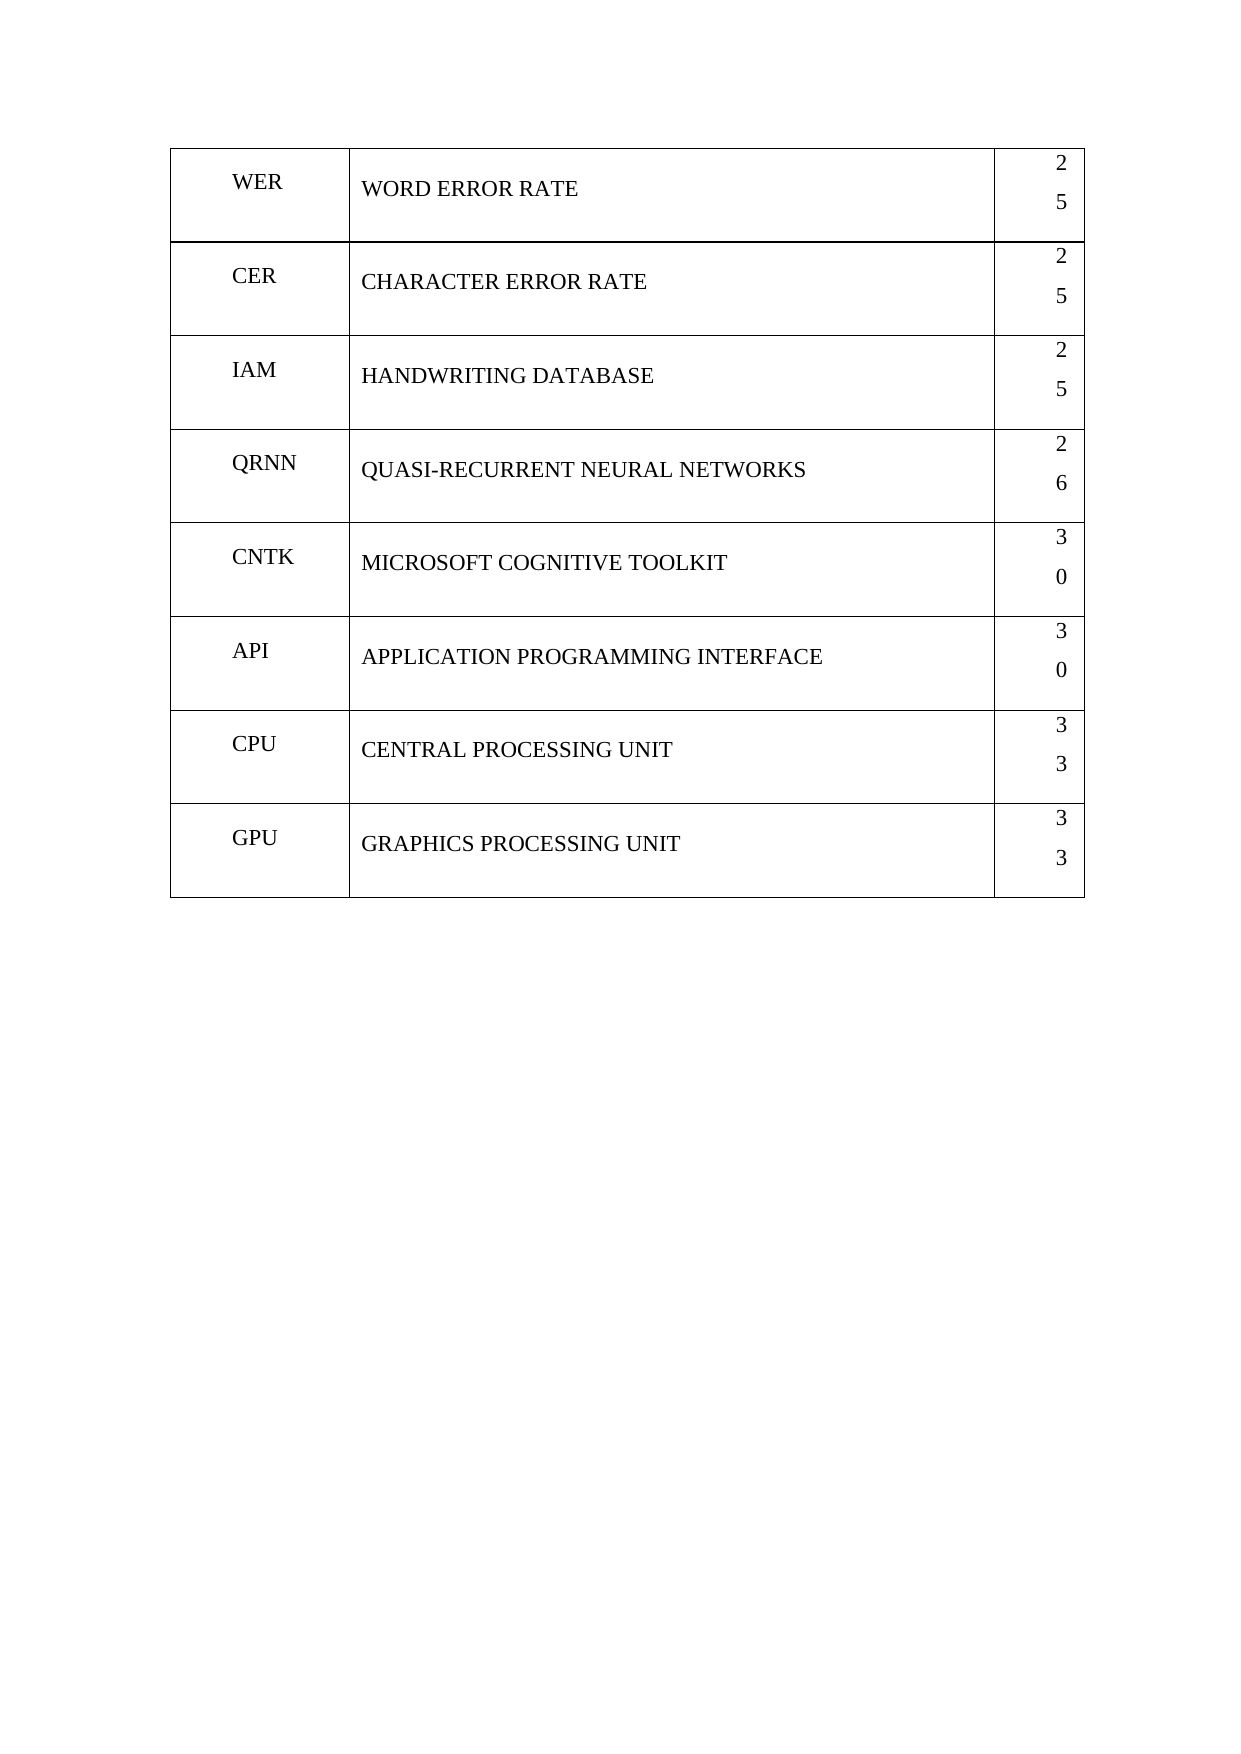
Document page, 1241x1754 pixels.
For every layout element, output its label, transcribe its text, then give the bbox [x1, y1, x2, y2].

table_cell 25 [995, 336, 1084, 429]
table_cell GPU [171, 804, 349, 897]
table_cell CNTK [171, 523, 349, 616]
table_cell QRNN [171, 430, 349, 522]
table_cell 25 [995, 243, 1084, 335]
table_cell QUASI-RECURRENT NEURAL NETWORKS [350, 430, 994, 522]
table_cell CER [171, 243, 349, 335]
table_cell HANDWRITING DATABASE [350, 336, 994, 429]
table_cell CHARACTER ERROR RATE [350, 243, 994, 335]
table_cell IAM [171, 336, 349, 429]
table_cell 25 [995, 149, 1084, 241]
table_cell WORD ERROR RATE [350, 149, 994, 241]
table_cell 30 [995, 523, 1084, 616]
table_cell CPU [171, 711, 349, 803]
table_cell 30 [995, 617, 1084, 709]
table_cell 33 [995, 804, 1084, 897]
table_cell CENTRAL PROCESSING UNIT [350, 711, 994, 803]
table_cell 26 [995, 430, 1084, 522]
table_cell MICROSOFT COGNITIVE TOOLKIT [350, 523, 994, 616]
table_cell API [171, 617, 349, 709]
table_cell GRAPHICS PROCESSING UNIT [350, 804, 994, 897]
table_cell WER [171, 149, 349, 241]
table_cell 33 [995, 711, 1084, 803]
table_cell APPLICATION PROGRAMMING INTERFACE [350, 617, 994, 709]
